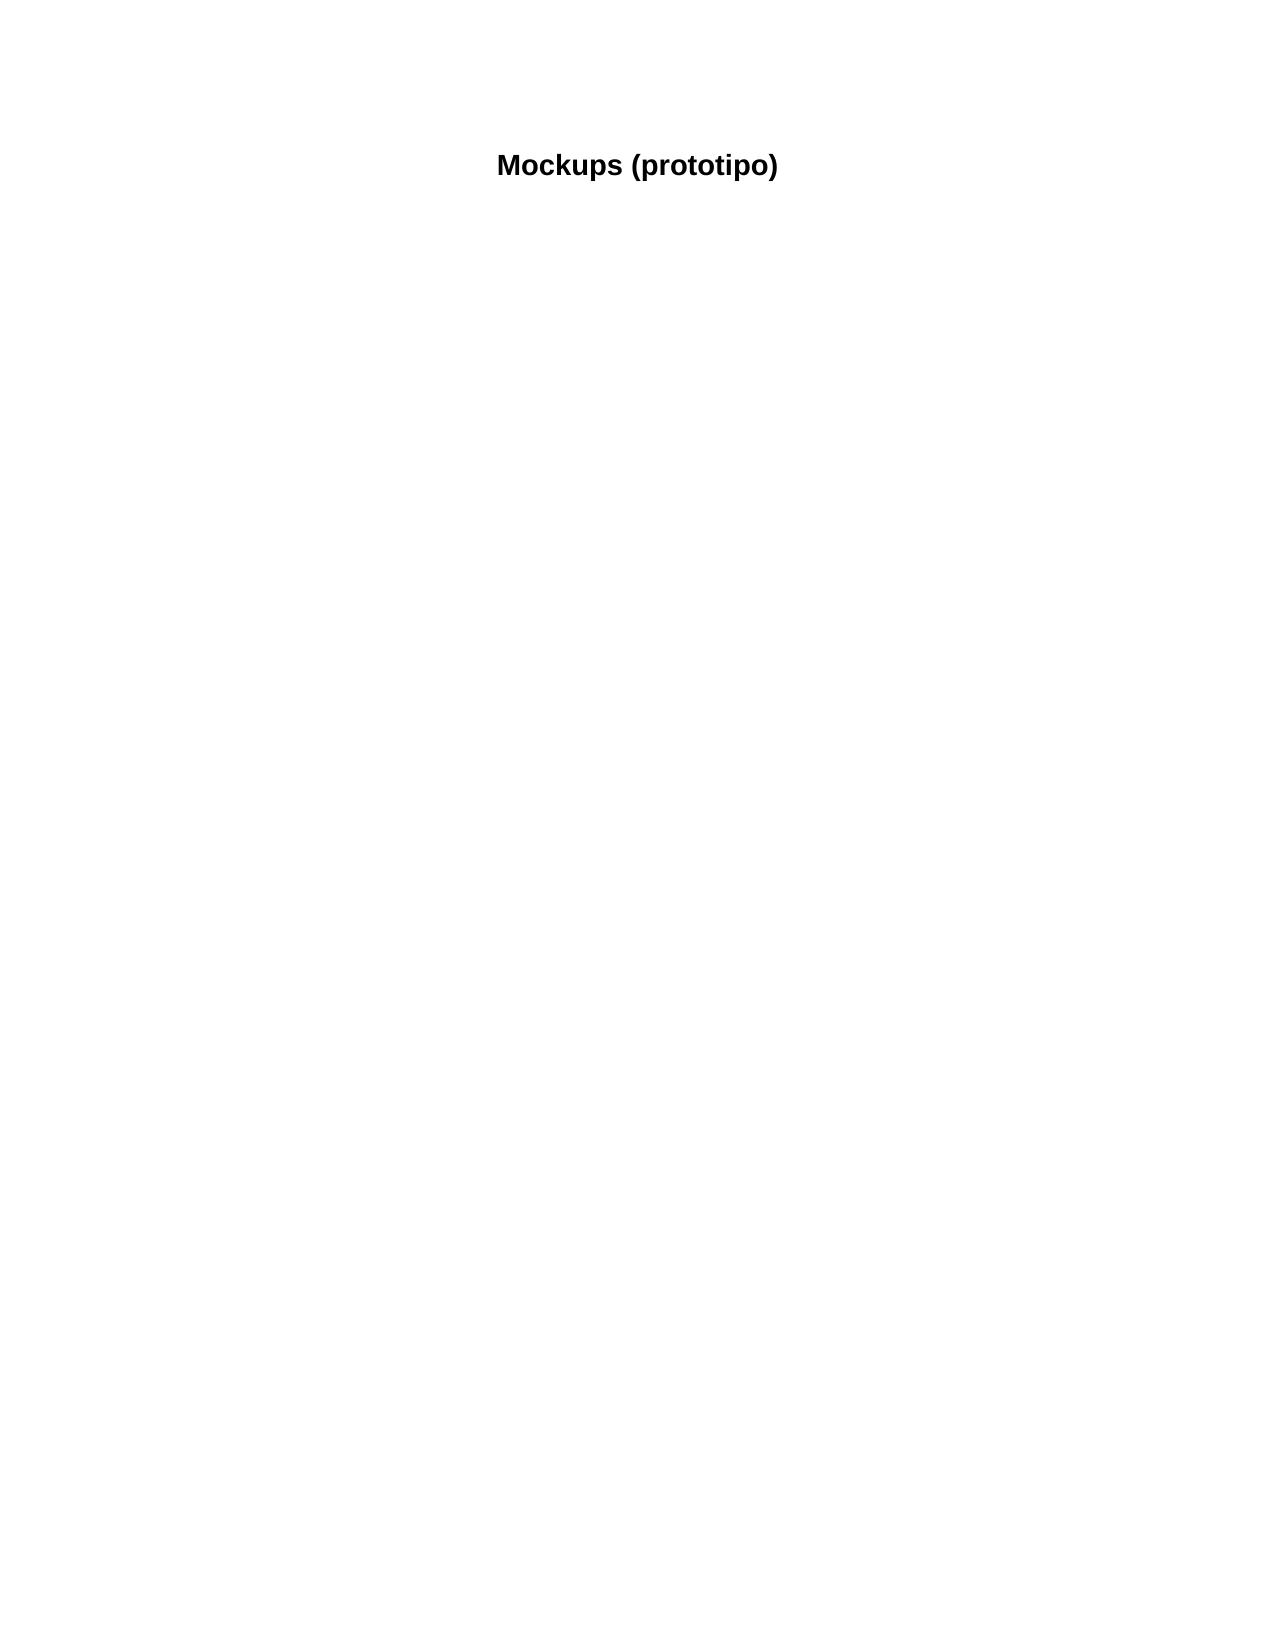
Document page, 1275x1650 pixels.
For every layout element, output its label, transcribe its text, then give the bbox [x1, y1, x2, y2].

text Mockups (prototipo) [177, 148, 1098, 181]
